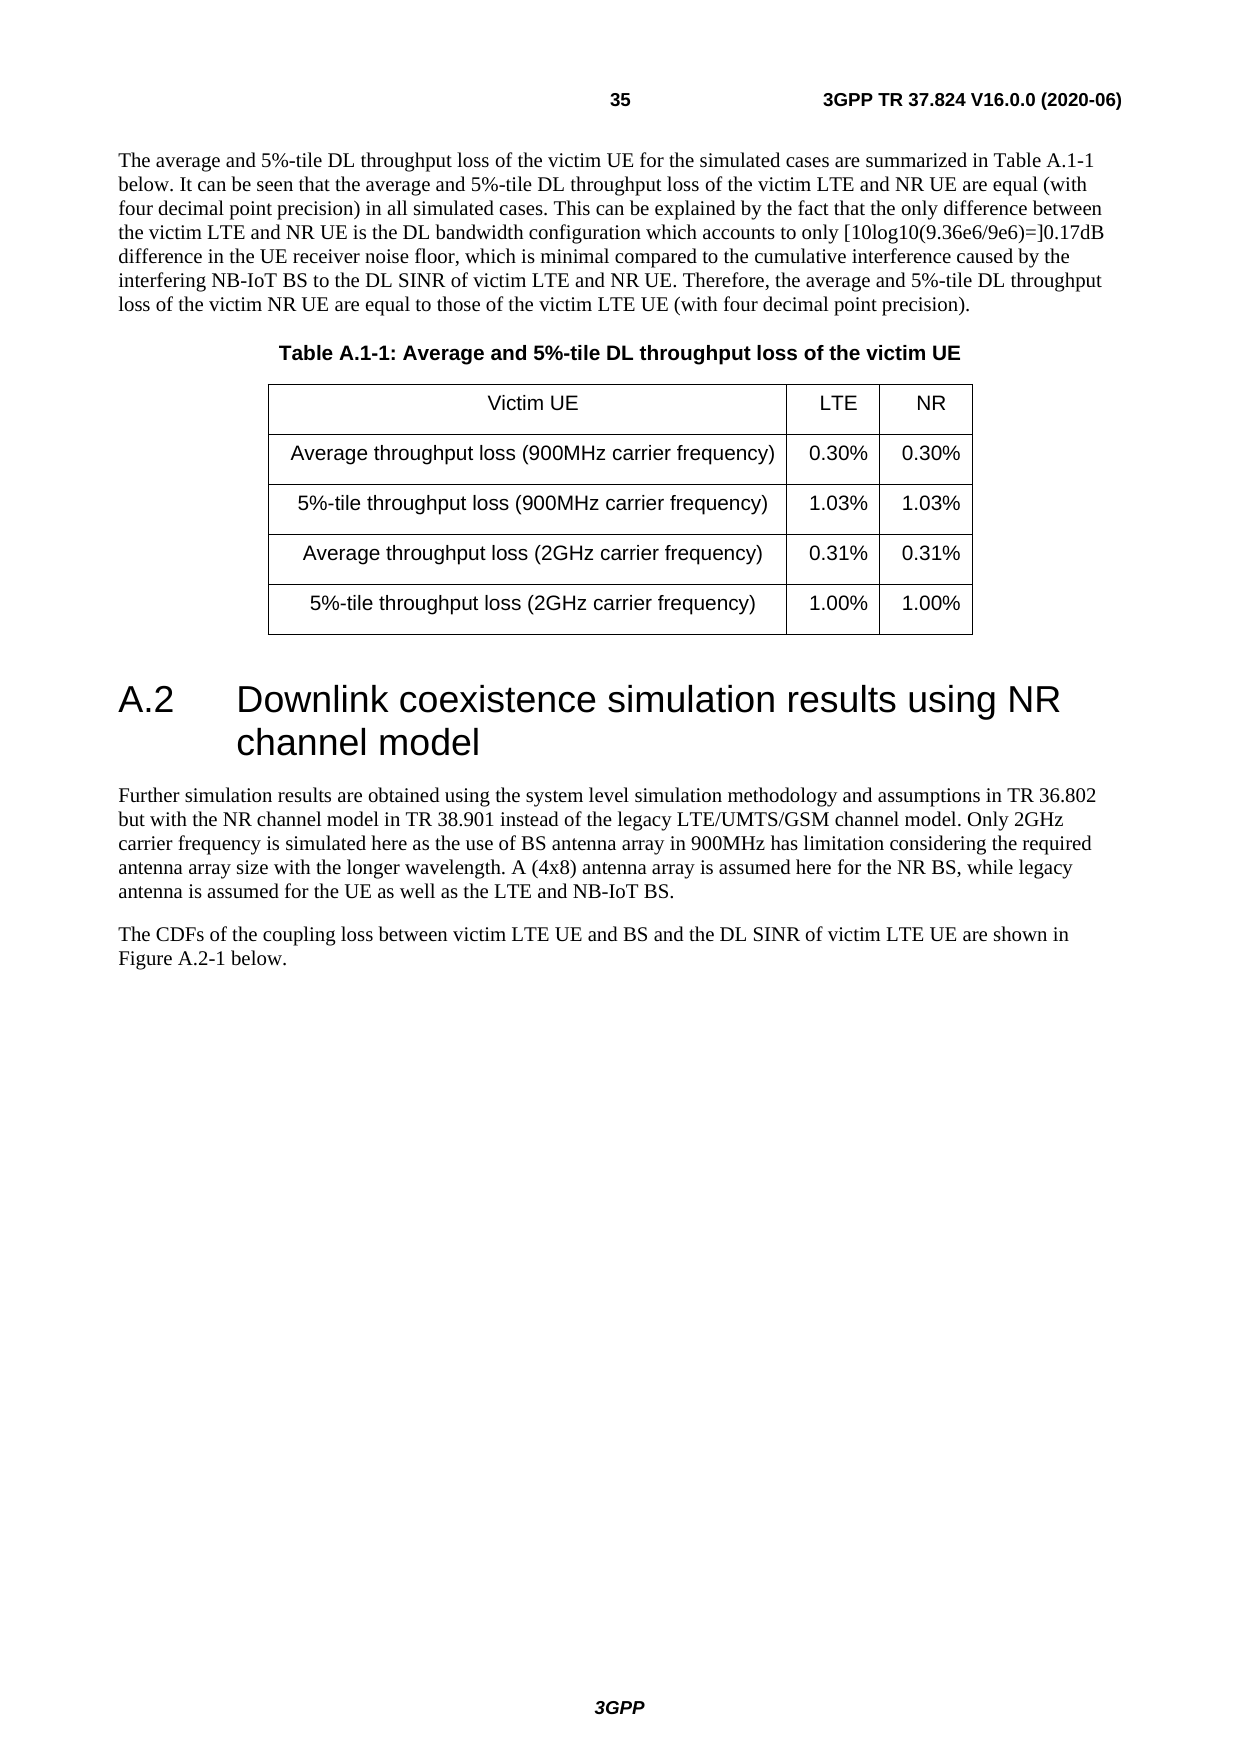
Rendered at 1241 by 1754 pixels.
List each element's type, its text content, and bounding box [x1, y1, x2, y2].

text Table A.1-1: Average and 5%-tile DL throughput loss of the victim UE [118, 341, 1122, 365]
text Further simulation results are obtained using the system level simulation methodology and assumptions in TR 36.802 but with the NR channel model in TR 38.901 instead of the legacy LTE/UMTS/GSM channel model. Only 2GHz carrier frequency is simulated here as the use of BS antenna array in 900MHz has limitation considering the required antenna array size with the longer wavelength. A (4x8) antenna array is assumed here for the NR BS, while legacy antenna is assumed for the UE as well as the LTE and NB-IoT BS. [118, 782, 1122, 903]
table_cell 0.31% [787, 535, 879, 584]
table_cell 5%-tile throughput loss (2GHz carrier frequency) [269, 585, 786, 634]
text The average and 5%-tile DL throughput loss of the victim UE for the simulated cases are summarized in Table A.1-1 below. It can be seen that the average and 5%-tile DL throughput loss of the victim LTE and NR UE are equal (with four decimal point precision) in all simulated cases. This can be explained by the fact that the only difference between the victim LTE and NR UE is the DL bandwidth configuration which accounts to only [10log10(9.36e6/9e6)=]0.17dB difference in the UE receiver noise floor, which is minimal compared to the cumulative interference caused by the interfering NB-IoT BS to the DL SINR of victim LTE and NR UE. Therefore, the average and 5%-tile DL throughput loss of the victim NR UE are equal to those of the victim LTE UE (with four decimal point precision). [118, 147, 1122, 316]
table_cell 1.00% [880, 585, 972, 634]
table_cell 1.03% [880, 485, 972, 534]
table_cell 0.30% [880, 435, 972, 484]
table_cell Average throughput loss (900MHz carrier frequency) [269, 435, 786, 484]
table_cell 0.30% [787, 435, 879, 484]
table_header NR [880, 385, 972, 434]
text A.2 Downlink coexistence simulation results using NR channel model [118, 677, 1122, 764]
table_cell 1.03% [787, 485, 879, 534]
text The CDFs of the coupling loss between victim LTE UE and BS and the DL SINR of victim LTE UE are shown in Figure A.2-1 below. [118, 922, 1122, 970]
table_cell 0.31% [880, 535, 972, 584]
table_cell 1.00% [787, 585, 879, 634]
table_header Victim UE [269, 385, 786, 434]
table_cell 5%-tile throughput loss (900MHz carrier frequency) [269, 485, 786, 534]
table_cell Average throughput loss (2GHz carrier frequency) [269, 535, 786, 584]
table_header LTE [787, 385, 879, 434]
